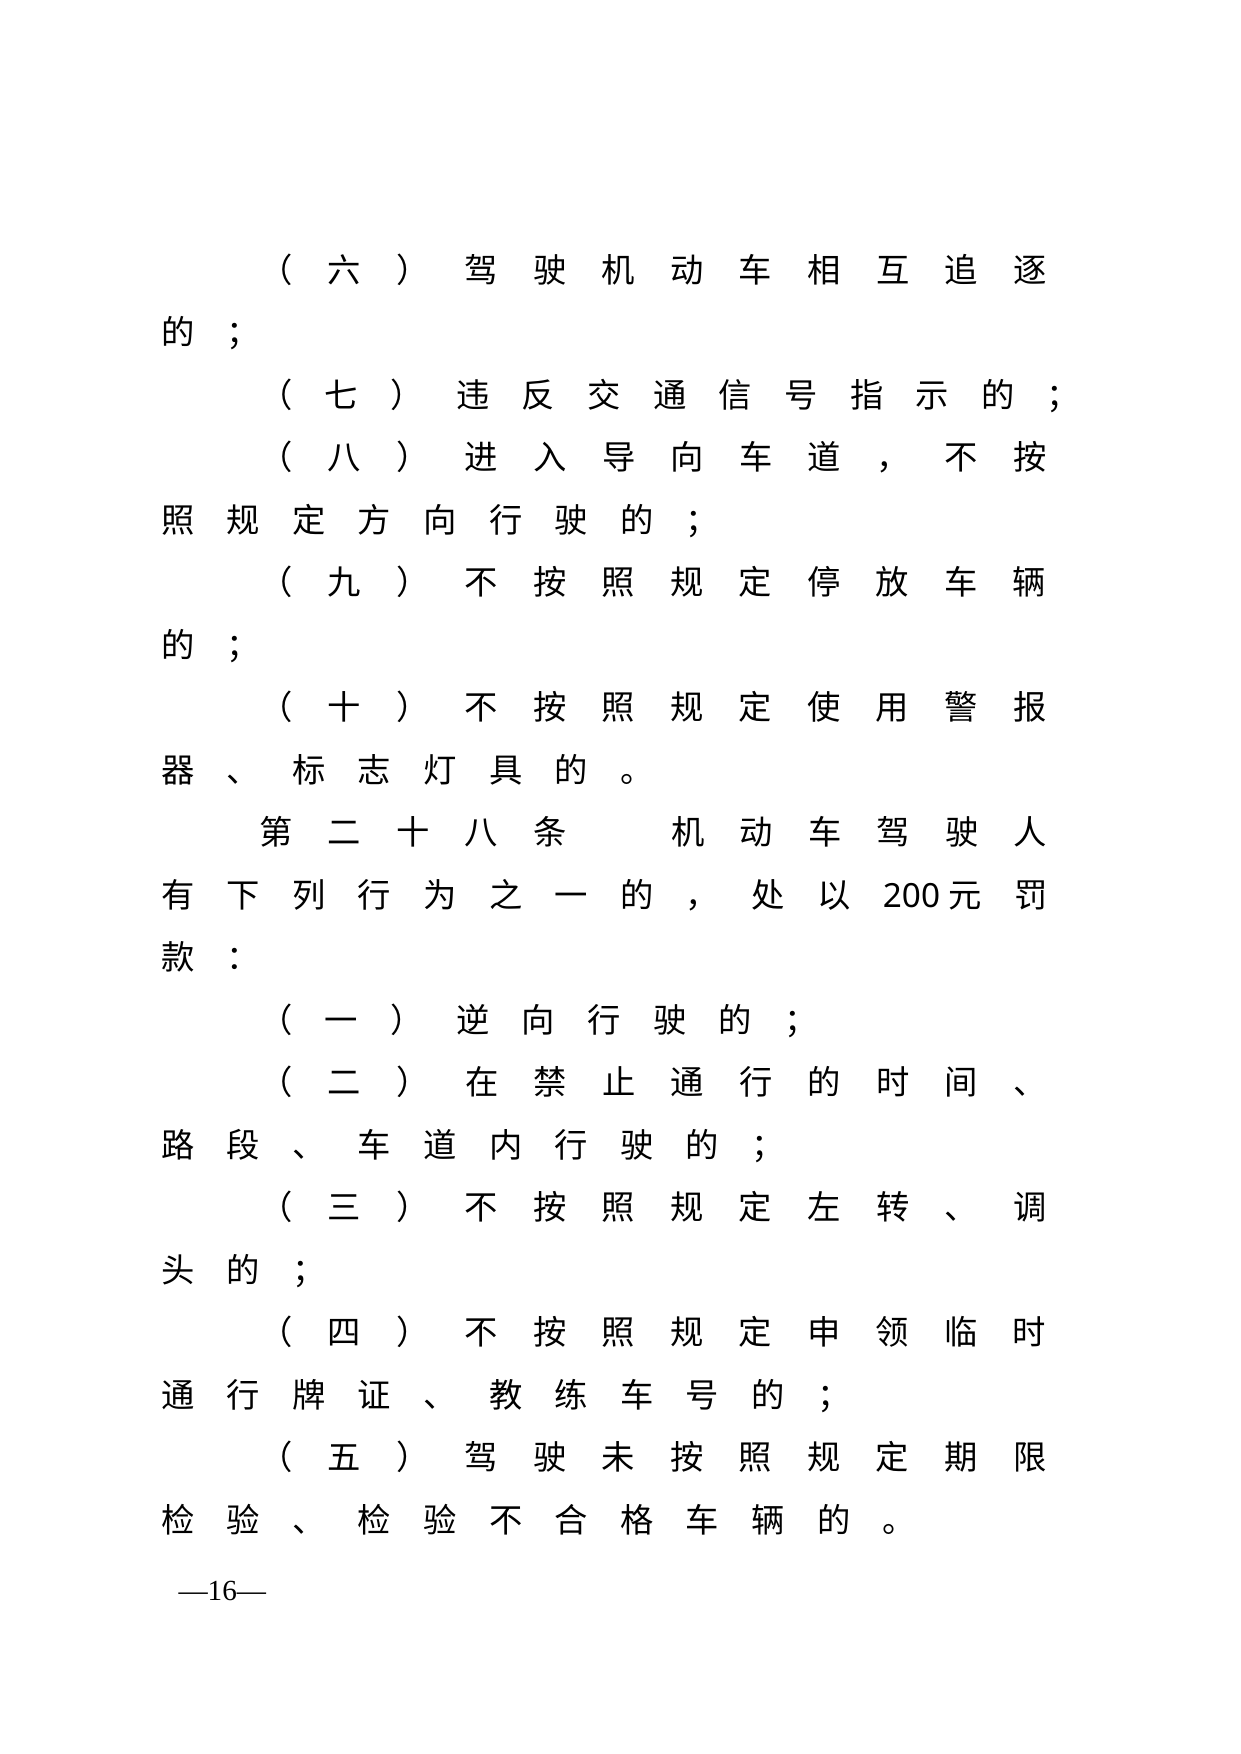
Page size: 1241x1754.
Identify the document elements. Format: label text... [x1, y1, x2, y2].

text （九）不按照规定停放车辆的； [161, 549, 1079, 674]
text （五）驾驶未按照规定期限检验、检验不合格车辆的。 [161, 1424, 1079, 1549]
text （三）不按照规定左转、调头的； [161, 1174, 1079, 1299]
text （八）进入导向车道，不按照规定方向行驶的； [161, 424, 1079, 549]
text （十）不按照规定使用警报器、标志灯具的。 [161, 674, 1079, 799]
text 第二十八条 机动车驾驶人有下列行为之一的，处以200元罚款： [161, 799, 1079, 986]
text （六）驾驶机动车相互追逐的； [161, 236, 1079, 361]
text （二）在禁止通行的时间、路段、车道内行驶的； [161, 1049, 1079, 1174]
text （七）违反交通信号指示的； [161, 361, 1079, 424]
text （四）不按照规定申领临时通行牌证、教练车号的； [161, 1299, 1079, 1424]
text （一）逆向行驶的； [161, 986, 1079, 1049]
